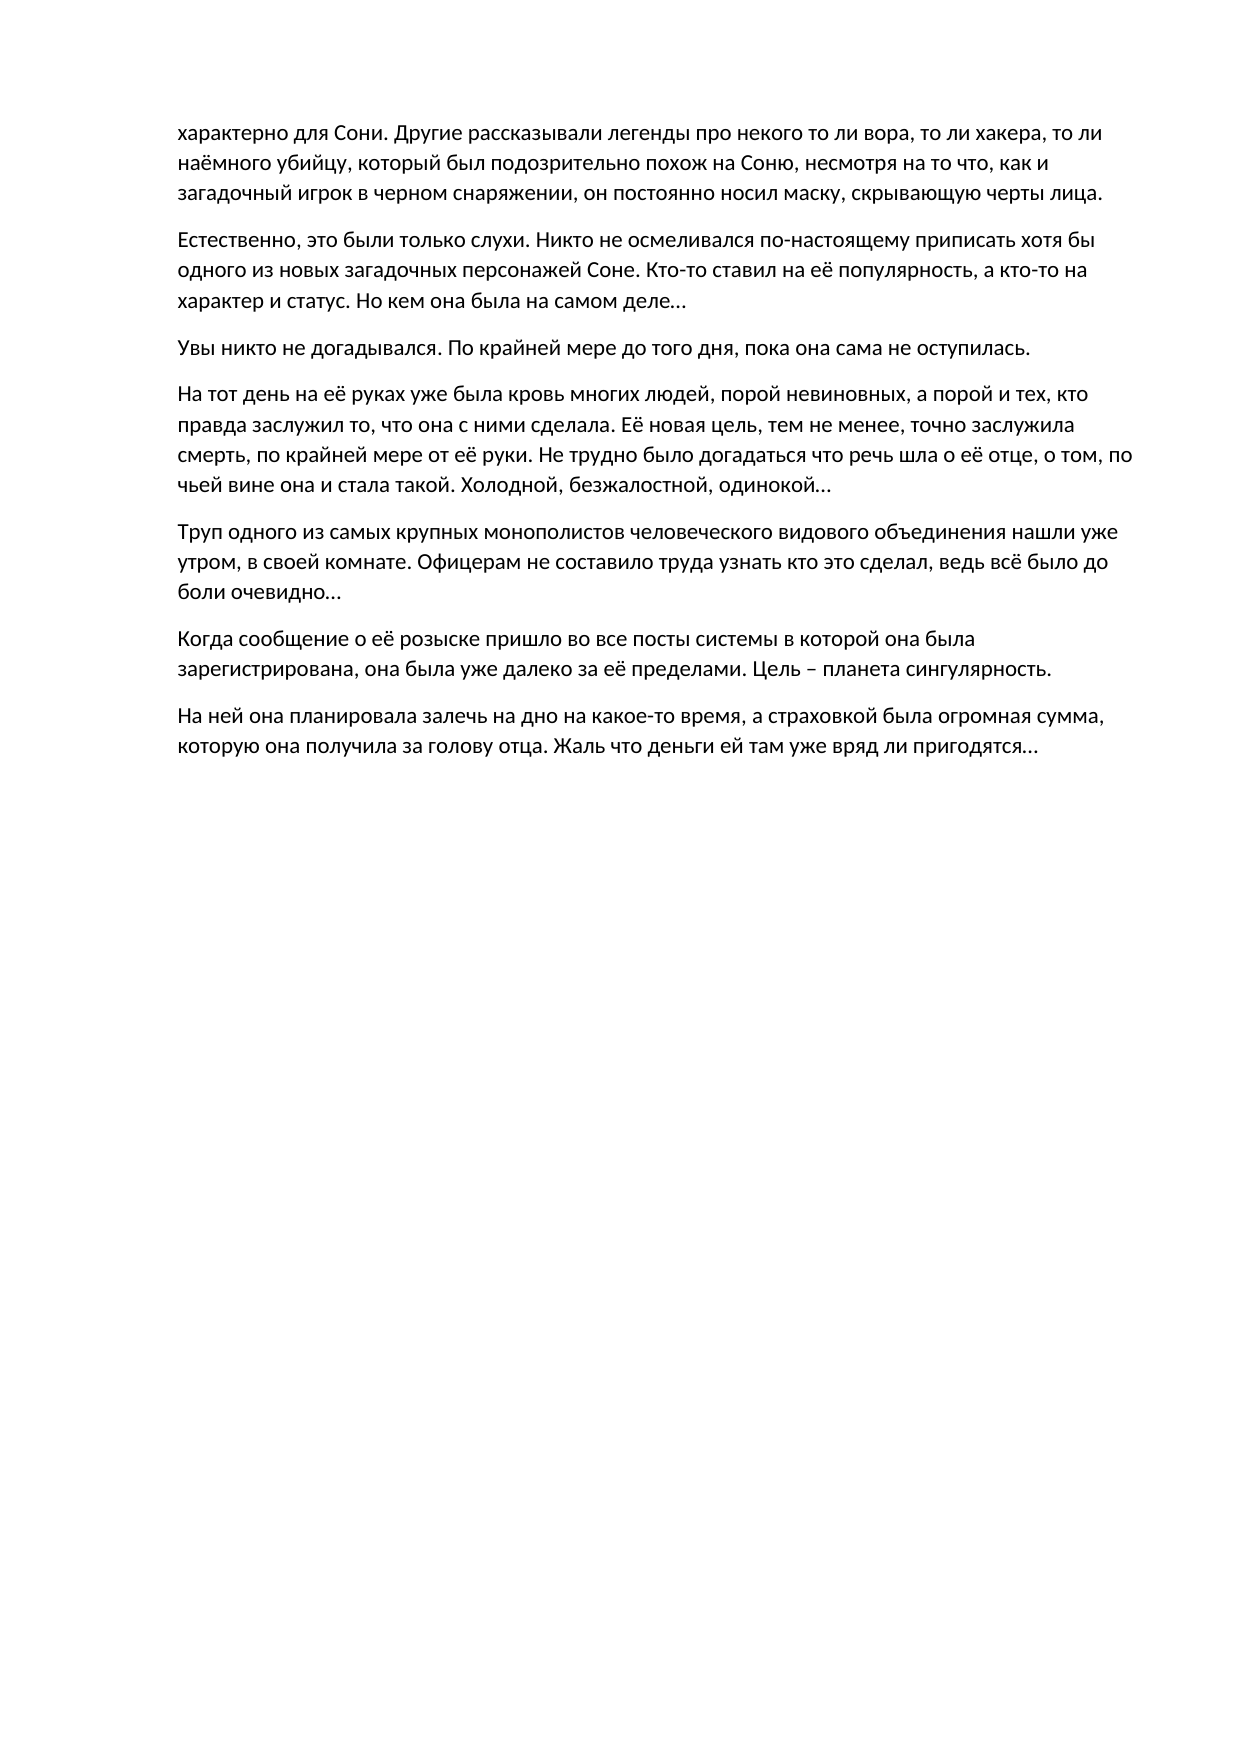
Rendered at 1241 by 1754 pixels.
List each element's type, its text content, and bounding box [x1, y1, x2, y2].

text Увы никто не догадывался. По крайней мере до того дня, пока она сама не оступилась. [177, 333, 1152, 361]
text Труп одного из самых крупных монополистов человеческого видового объединения нашли уже утром, в своей комнате. Офицерам не составило труда узнать кто это сделал, ведь всё было до боли очевидно… [177, 517, 1152, 606]
text На ней она планировала залечь на дно на какое-то время, а страховкой была огромная сумма, которую она получила за голову отца. Жаль что деньги ей там уже вряд ли пригодятся… [177, 701, 1152, 760]
text Естественно, это были только слухи. Никто не осмеливался по-настоящему приписать хотя бы одного из новых загадочных персонажей Соне. Кто-то ставил на её популярность, а кто-то на характер и статус. Но кем она была на самом деле… [177, 225, 1152, 314]
text Когда сообщение о её розыске пришло во все посты системы в которой она была зарегистрирована, она была уже далеко за её пределами. Цель – планета сингулярность. [177, 624, 1152, 683]
text На тот день на её руках уже была кровь многих людей, порой невиновных, а порой и тех, кто правда заслужил то, что она с ними сделала. Её новая цель, тем не менее, точно заслужила смерть, по крайней мере от её руки. Не трудно было догадаться что речь шла о её отце, о том, по чьей вине она и стала такой. Холодной, безжалостной, одинокой… [177, 379, 1152, 498]
